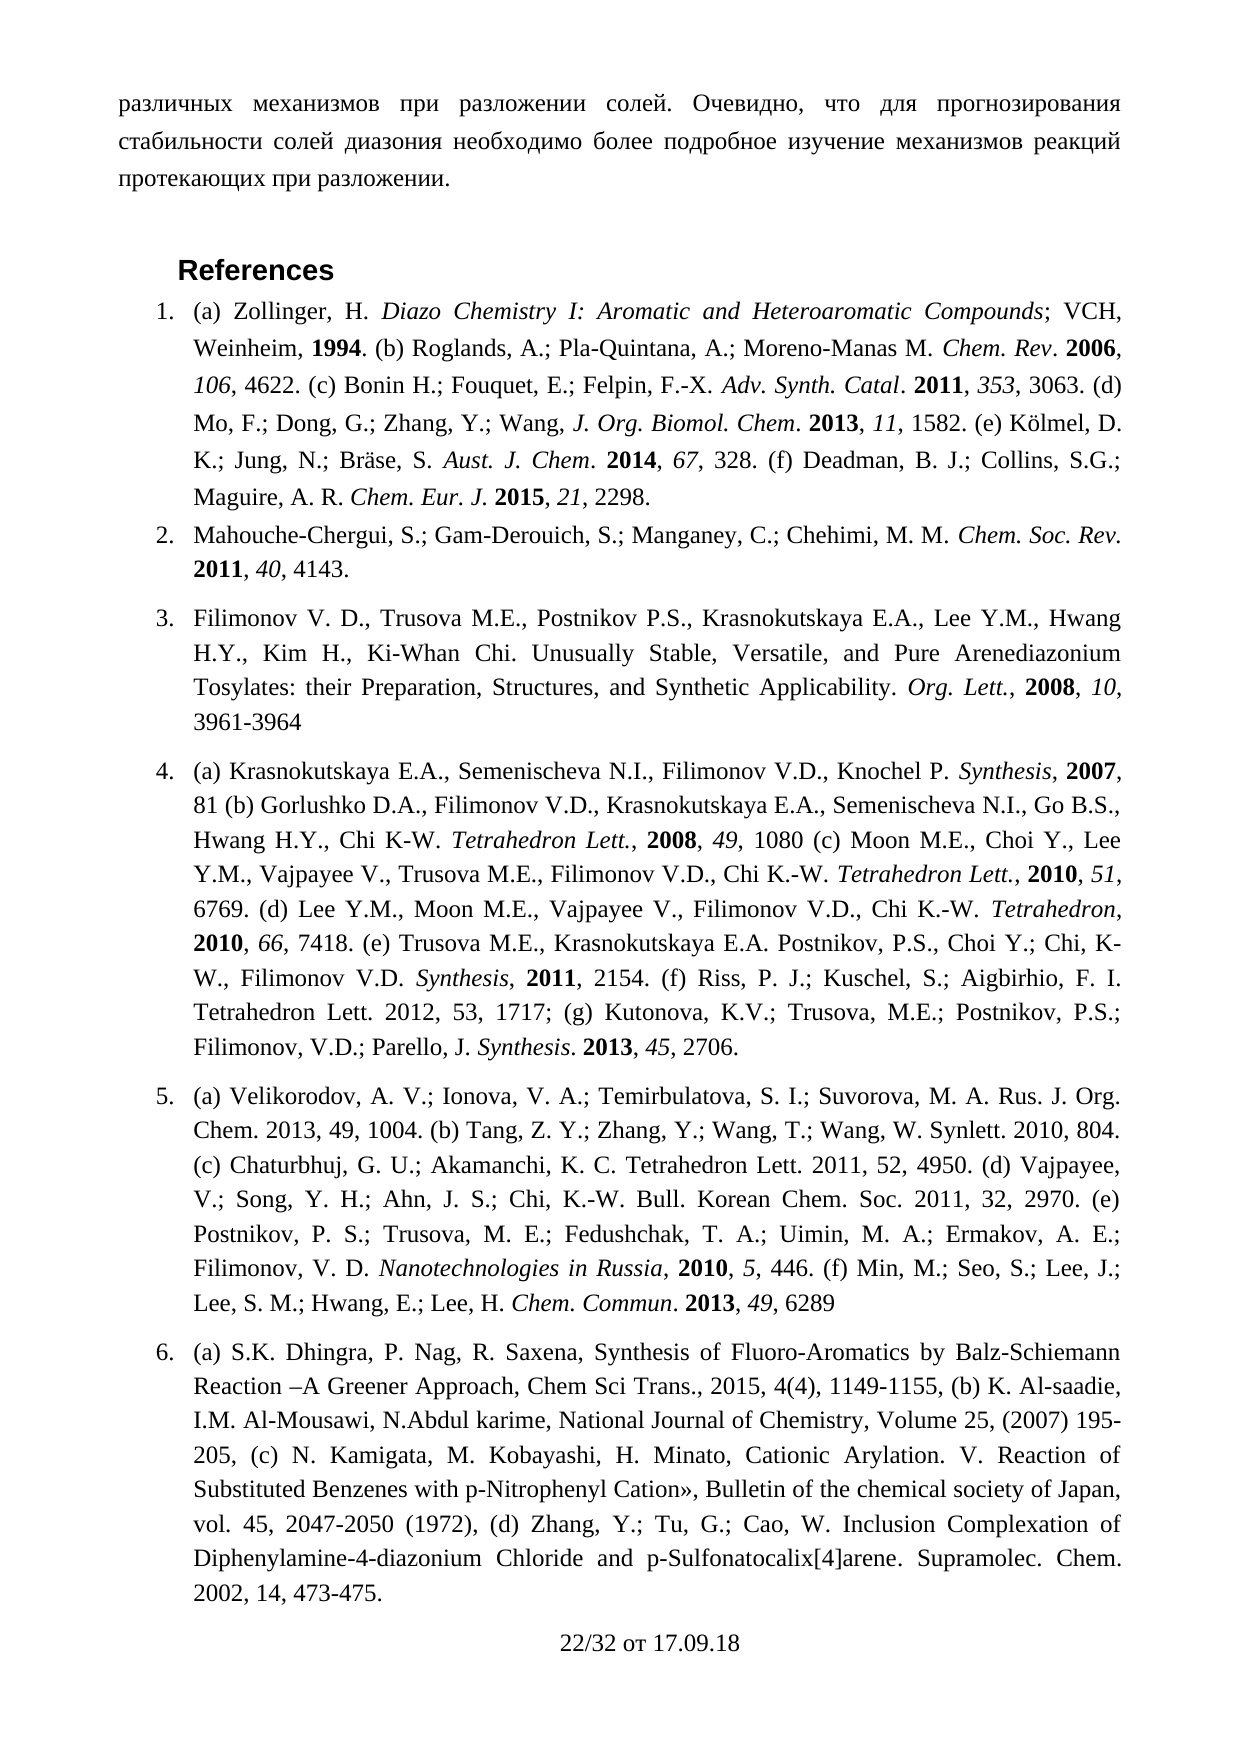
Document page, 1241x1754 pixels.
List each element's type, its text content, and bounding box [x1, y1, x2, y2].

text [118, 88, 1122, 192]
list (a) S.K. Dhingra, P. Nag, R. Saxena, Synthesis of Fluoro-Aromatics by Balz-Schiemann Reaction –A Greener Approach, Chem Sci Trans., 2015, 4(4), 1149-1155, (b) K. Al-saadie, I.M. Al-Mousawi, N.Abdul karime, National Journal of Chemistry, Volume 25, (2007) 195-205, (c) N. Kamigata, M. Kobayashi, H. Minato, Cationic Arylation. V. Reaction of Substituted Benzenes with p-Nitrophenyl Cation», Bulletin of the chemical society of Japan, vol. 45, 2047-2050 (1972), (d) Zhang, Y.; Tu, G.; Cao, W. Inclusion Complexation of Diphenylamine-4-diazonium Chloride and p-Sulfonatocalix[4]arene. Supramolec. Chem. 2002, 14, 473-475. [156, 1337, 1122, 1607]
list Filimonov V. D., Trusova M.E., Postnikov P.S., Krasnokutskaya E.A., Lee Y.M., Hwang H.Y., Kim H., Ki-Whan Chi. Unusually Stable, Versatile, and Pure Arenediazonium Tosylates: their Preparation, Structures, and Synthetic Applicability. Org. Lett., 2008, 10, 3961-3964 [156, 603, 1122, 736]
list (a) Velikorodov, A. V.; Ionova, V. A.; Temirbulatova, S. I.; Suvorova, M. A. Rus. J. Org. Chem. 2013, 49, 1004. (b) Tang, Z. Y.; Zhang, Y.; Wang, T.; Wang, W. Synlett. 2010, 804. (c) Chaturbhuj, G. U.; Akamanchi, K. C. Tetrahedron Lett. 2011, 52, 4950. (d) Vajpayee, V.; Song, Y. H.; Ahn, J. S.; Chi, K.-W. Bull. Korean Chem. Soc. 2011, 32, 2970. (e) Postnikov, P. S.; Trusova, M. E.; Fedushchak, T. A.; Uimin, M. A.; Ermakov, A. E.; Filimonov, V. D. Nanotechnologies in Russia, 2010, 5, 446. (f) Min, M.; Seo, S.; Lee, J.; Lee, S. M.; Hwang, E.; Lee, H. Chem. Commun. 2013, 49, 6289 [156, 1081, 1122, 1316]
list (a) Krasnokutskaya E.A., Semenischeva N.I., Filimonov V.D., Knochel P. Synthesis, 2007, 81 (b) Gorlushko D.A., Filimonov V.D., Krasnokutskaya E.A., Semenischeva N.I., Go B.S., Hwang H.Y., Chi K-W. Tetrahedron Lett., 2008, 49, 1080 (c) Moon M.E., Choi Y., Lee Y.M., Vajpayee V., Trusova M.E., Filimonov V.D., Chi K.-W. Tetrahedron Lett., 2010, 51, 6769. (d) Lee Y.M., Moon M.E., Vajpayee V., Filimonov V.D., Chi K.-W. Tetrahedron, 2010, 66, 7418. (e) Trusova M.E., Krasnokutskaya E.A. Postnikov, P.S., Choi Y.; Chi, K-W., Filimonov V.D. Synthesis, 2011, 2154. (f) Riss, P. J.; Kuschel, S.; Aigbirhio, F. I. Tetrahedron Lett. 2012, 53, 1717; (g) Kutonova, K.V.; Trusova, M.E.; Postnikov, P.S.; Filimonov, V.D.; Parello, J. Synthesis. 2013, 45, 2706. [156, 756, 1122, 1060]
list Mahouche-Chergui, S.; Gam-Derouich, S.; Manganey, C.; Chehimi, M. M. Chem. Soc. Rev. 2011, 40, 4143. [156, 520, 1122, 583]
subtitle References [118, 252, 1122, 286]
list (a) Zollinger, H. Diazo Chemistry I: Aromatic and Heteroaromatic Compounds; VCH, Weinheim, 1994. (b) Roglands, A.; Pla-Quintana, A.; Moreno-Manas M. Chem. Rev. 2006, 106, 4622. (c) Bonin H.; Fouquet, E.; Felpin, F.-X. Adv. Synth. Catal. 2011, 353, 3063. (d) Mo, F.; Dong, G.; Zhang, Y.; Wang, J. Org. Biomol. Chem. 2013, 11, 1582. (e) Kölmel, D. K.; Jung, N.; Bräse, S. Aust. J. Chem. 2014, 67, 328. (f) Deadman, B. J.; Collins, S.G.; Maguire, A. R. Chem. Eur. J. 2015, 21, 2298. [156, 296, 1122, 511]
